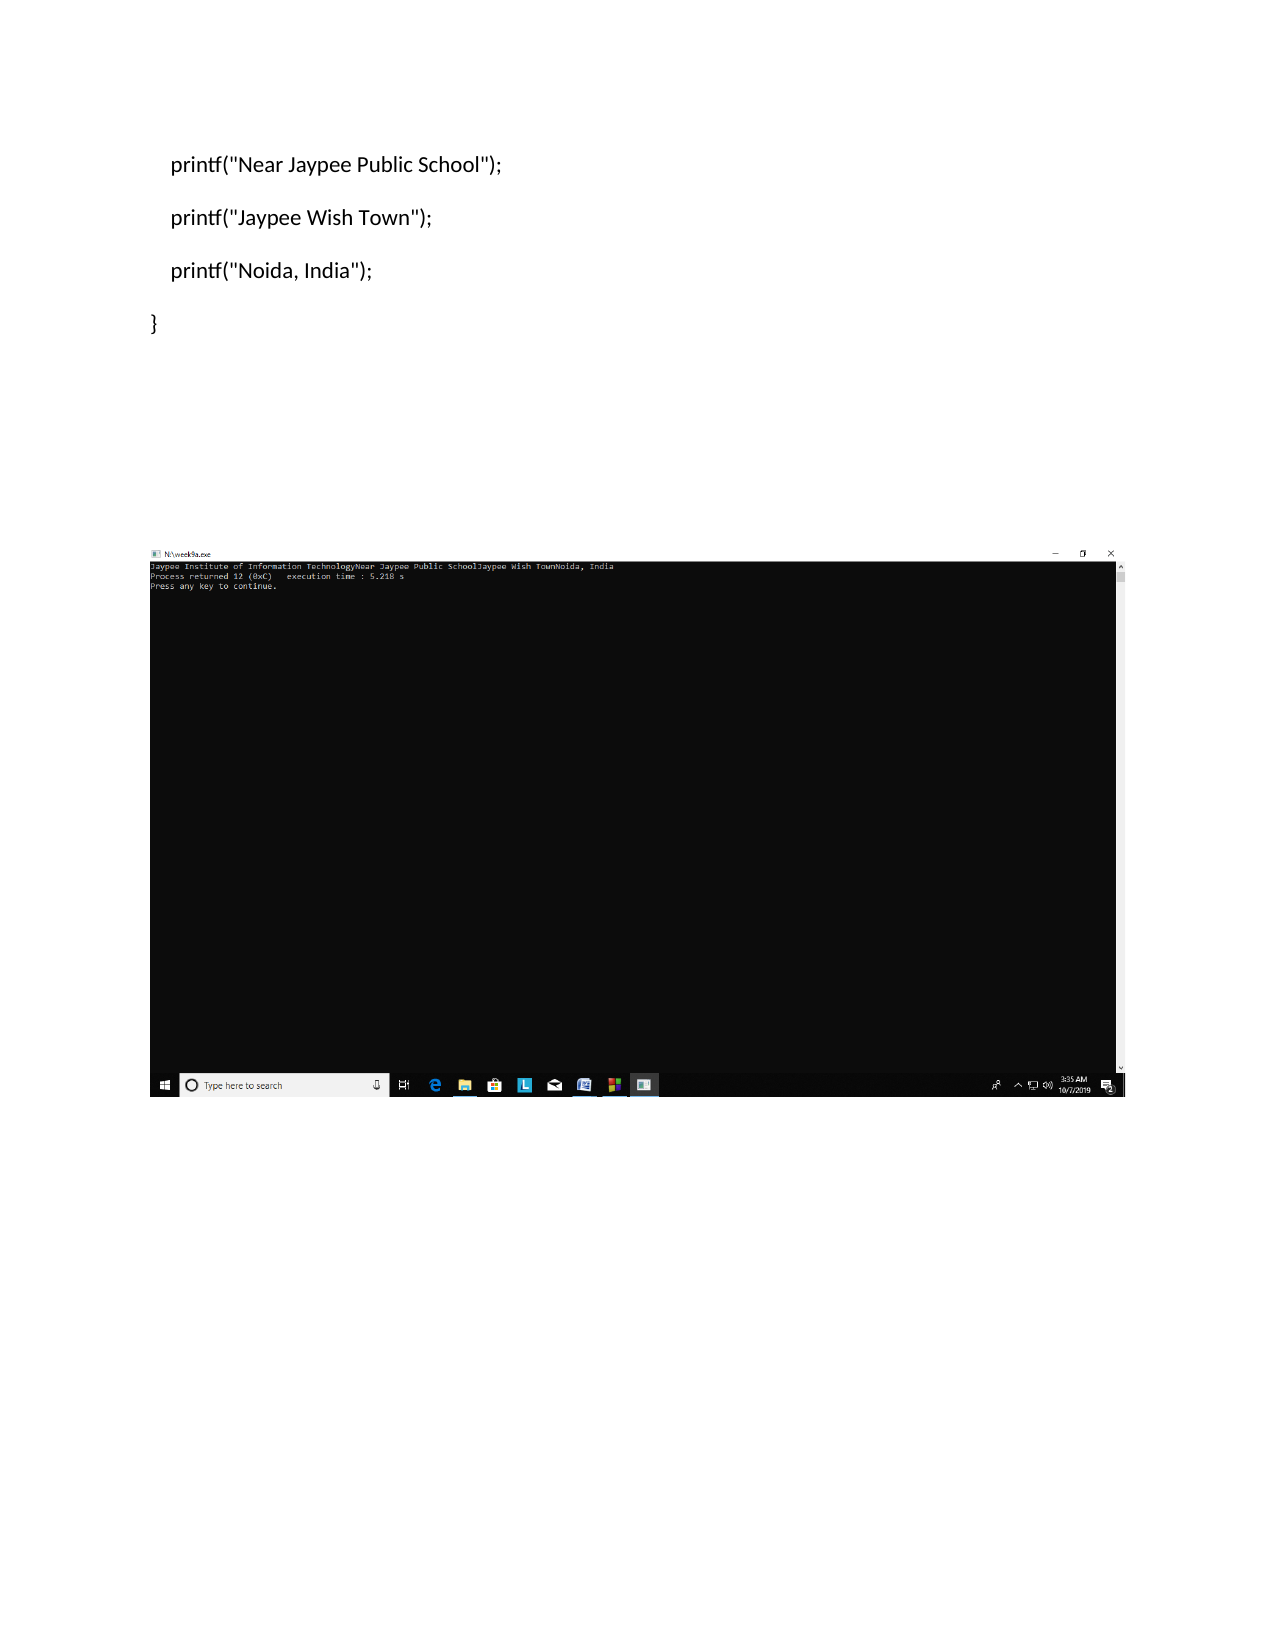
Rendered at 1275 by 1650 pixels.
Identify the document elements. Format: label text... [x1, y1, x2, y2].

text printf("Noida, India"); [150, 256, 1125, 284]
picture [150, 547, 1125, 1097]
text printf("Jaypee Wish Town"); [150, 203, 1125, 231]
text printf("Near Jaypee Public School"); [150, 150, 1125, 178]
text } [150, 309, 1125, 337]
